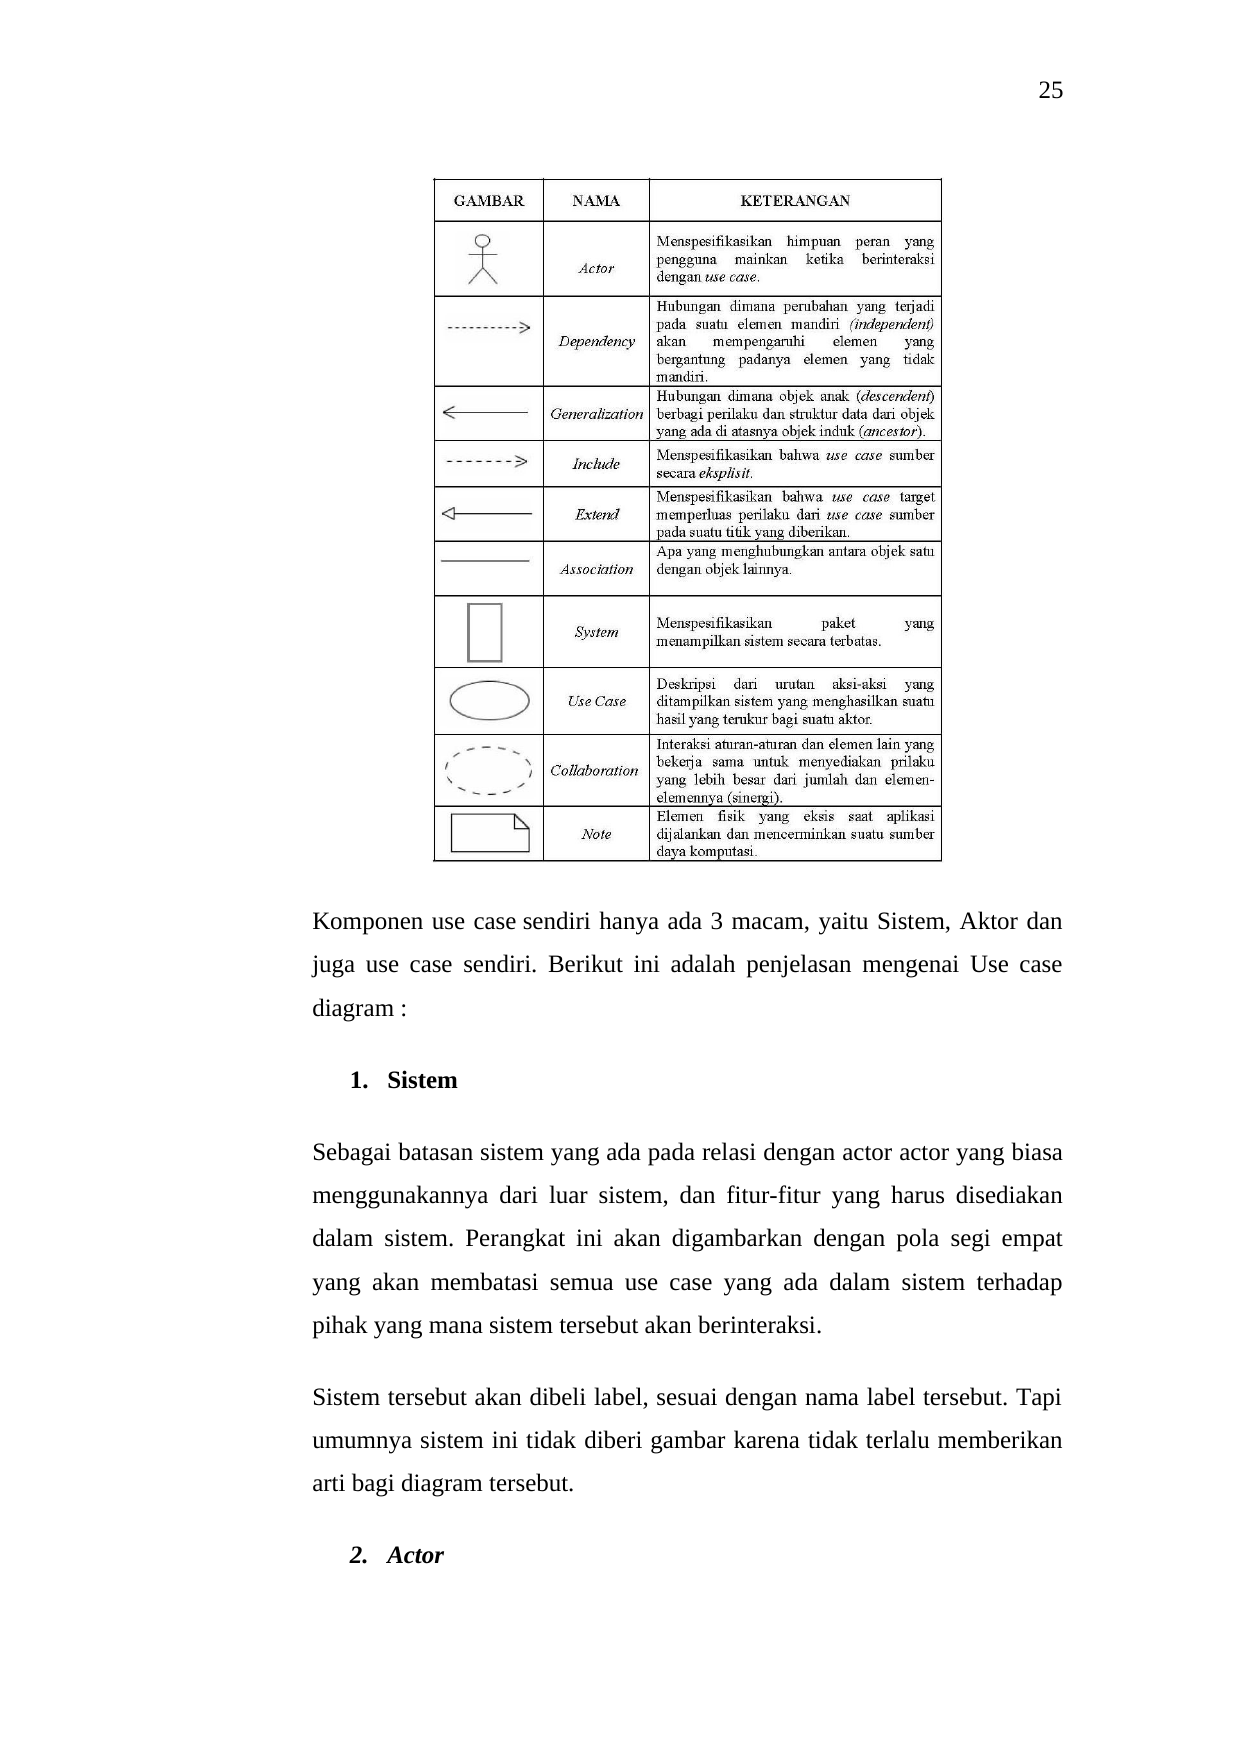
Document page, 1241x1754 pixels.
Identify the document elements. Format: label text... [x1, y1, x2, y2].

picture [431, 514, 945, 1201]
list Memberikan kepastian pemahaman yang pas, tentng requirement atau juga kebutuhan sebuah sistem. [349, 177, 1063, 249]
list Biasanya digunakan untuk verifikasi. [349, 393, 1063, 421]
list Dapat digunakan untuk mengidentifikasi, siapa yang sedang berinteraksi dengan sistem, dan juga apa yang harus dilakukan untuk sistem tersebut. [349, 263, 1063, 378]
subtitle Sistem [349, 1402, 1063, 1431]
text Komponen use case sendiri hanya ada 3 macam, yaitu Sistem, Aktor dan juga use case sendiri. Berikut ini adalah penjelasan mengenai Use case diagram : [312, 1244, 1063, 1359]
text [312, 1475, 1063, 1547]
text Tabel 3.1 Simbol-Simbol Use Case Diagram. [312, 465, 1063, 494]
